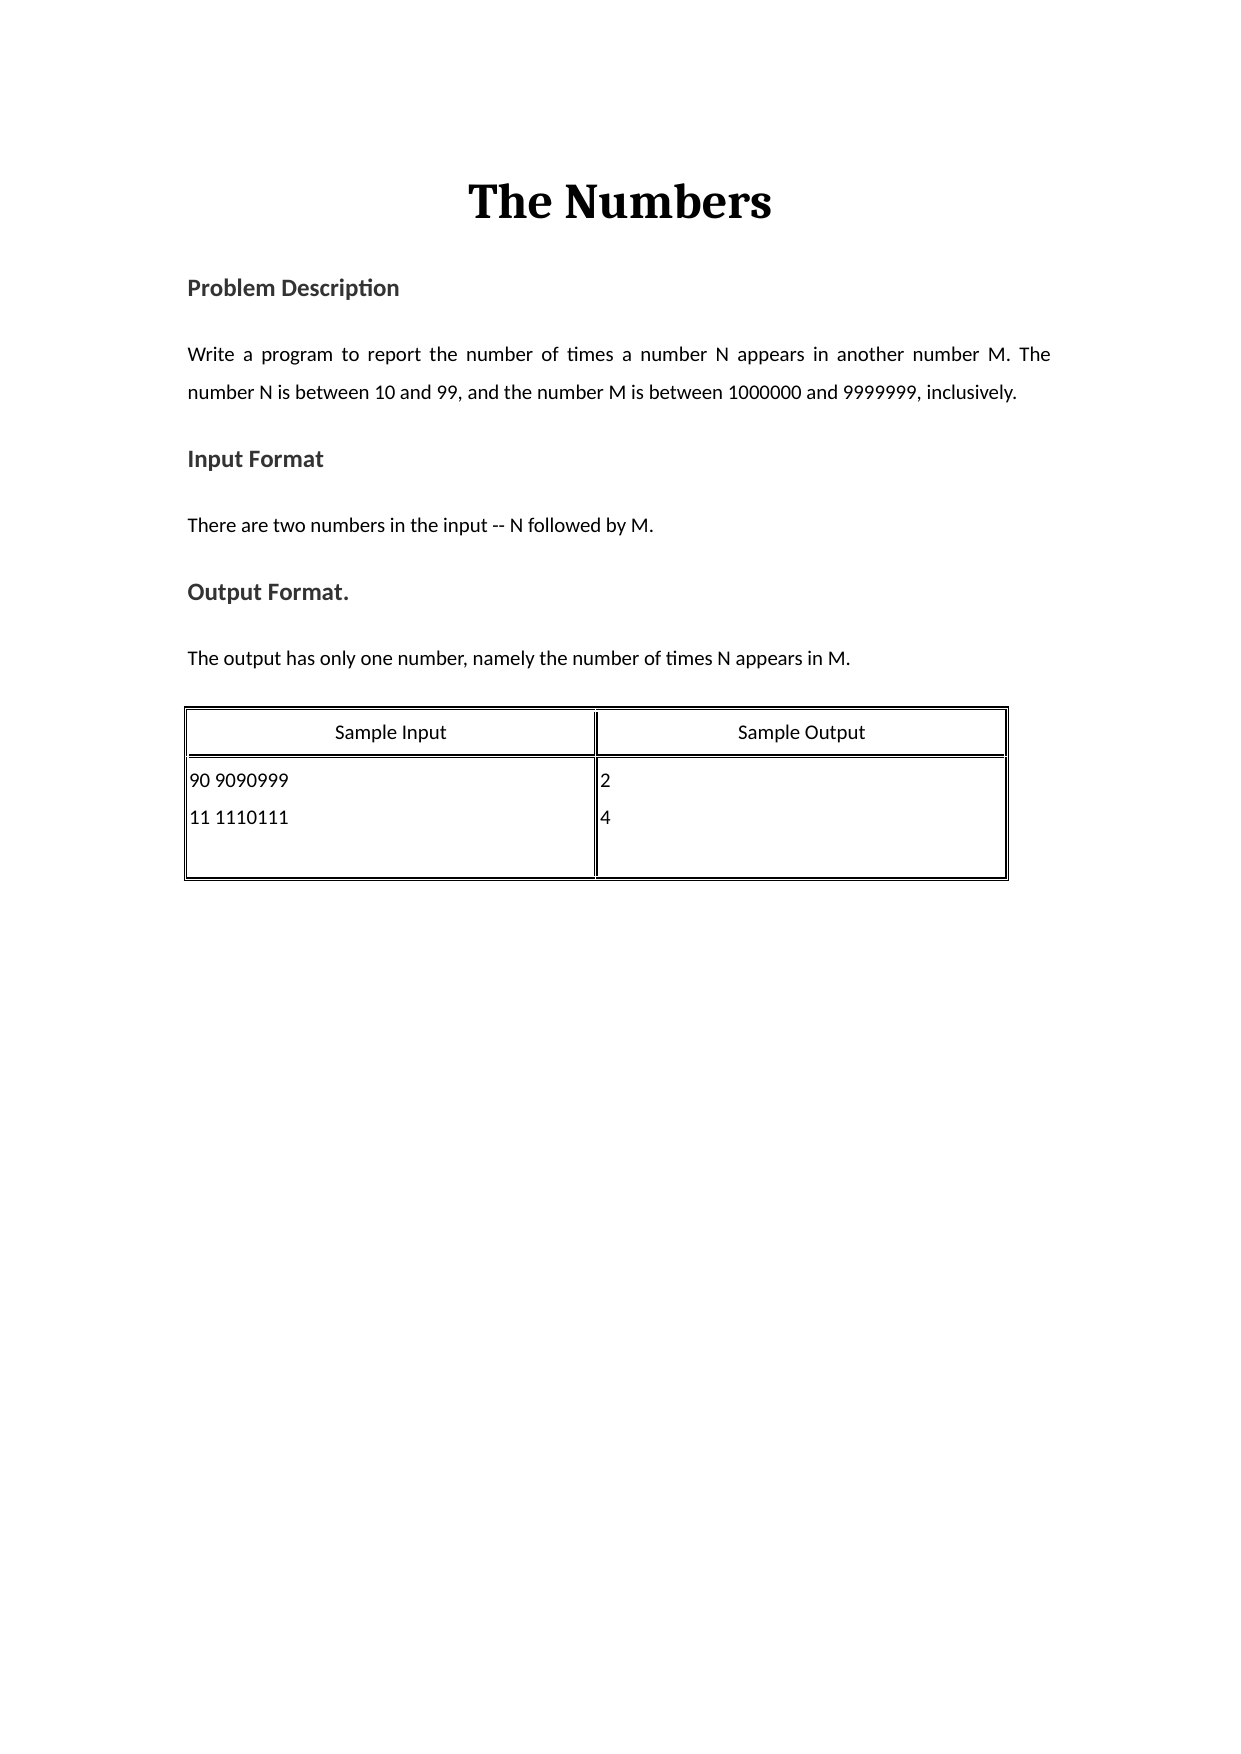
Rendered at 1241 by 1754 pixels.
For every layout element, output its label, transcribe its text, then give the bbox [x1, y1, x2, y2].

text Write a program to report the number of times a number N appears in another number M. The number N is between 10 and 99, and the number M is between 1000000 and 9999999, inclusively. [187, 335, 1053, 410]
table_header Sample Output [596, 710, 1005, 754]
text The output has only one number, namely the number of times N appears in M. [187, 639, 1053, 677]
text There are two numbers in the input -- N followed by M. [187, 506, 1053, 544]
table_cell 2 4 [596, 754, 1006, 877]
table_header Sample Input [187, 708, 596, 754]
text Problem Description [187, 269, 1053, 306]
text The Numbers [187, 164, 1053, 239]
text Output Format. [187, 573, 1053, 610]
text Input Format [187, 439, 1053, 477]
table_cell 90 9090999 11 1110111 [187, 754, 596, 877]
